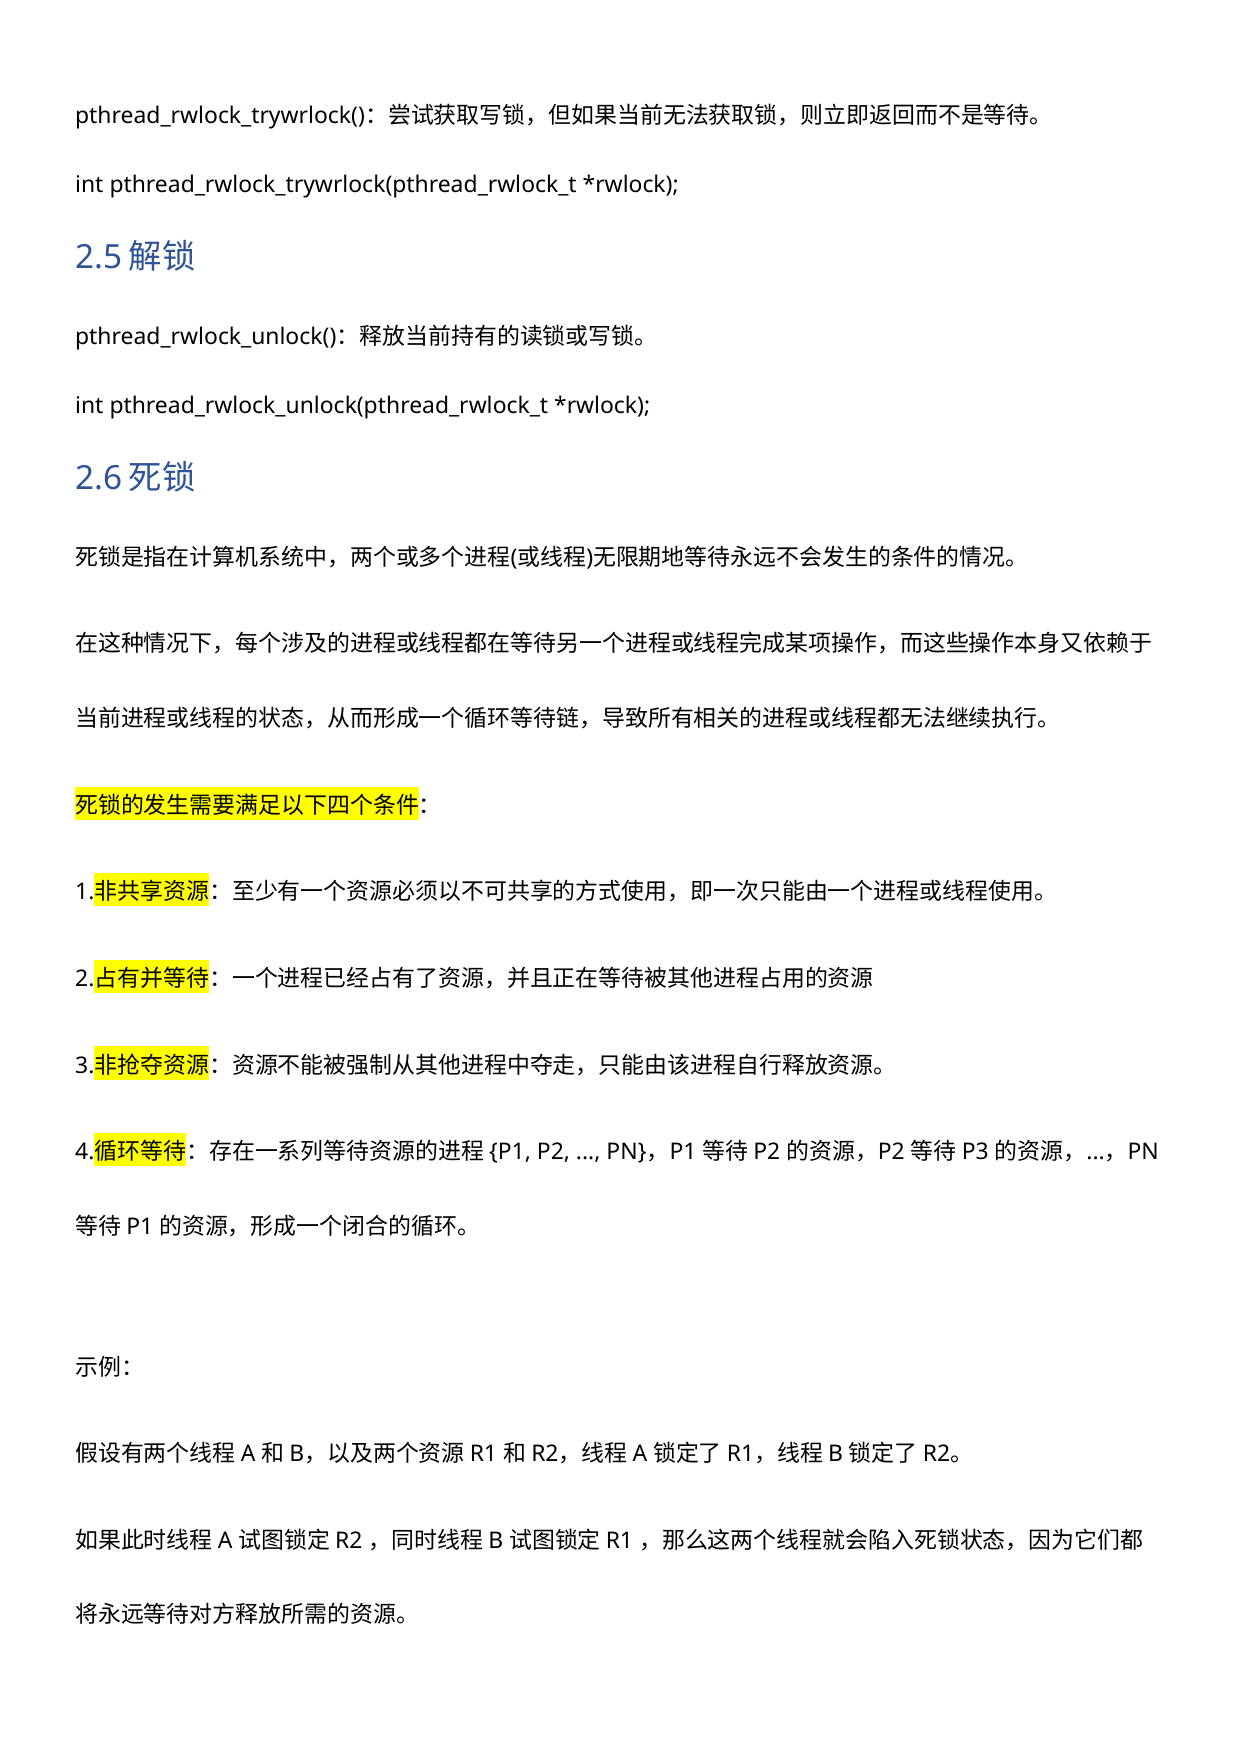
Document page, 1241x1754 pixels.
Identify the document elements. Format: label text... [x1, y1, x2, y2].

text 2.占有并等待：一个进程已经占有了资源，并且正在等待被其他进程占用的资源 [75, 944, 1165, 1009]
text 示例： [75, 1332, 1165, 1397]
text 在这种情况下，每个涉及的进程或线程都在等待另一个进程或线程完成某项操作，而这些操作本身又依赖于当前进程或线程的状态，从而形成一个循环等待链，导致所有相关的进程或线程都无法继续执行。 [75, 609, 1165, 749]
text 假设有两个线程 A 和 B，以及两个资源 R1 和 R2，线程 A 锁定了 R1，线程 B 锁定了 R2。 [75, 1419, 1165, 1484]
text 1.非共享资源：至少有一个资源必须以不可共享的方式使用，即一次只能由一个进程或线程使用。 [75, 857, 1165, 922]
text int pthread_rwlock_trywrlock(pthread_rwlock_t *rwlock); [75, 167, 1165, 200]
text 4.循环等待：存在一系列等待资源的进程 {P1, P2, ..., PN}，P1 等待 P2 的资源，P2 等待 P3 的资源，...，PN 等待 P1 的资源，形成一个闭合的循环。 [75, 1117, 1165, 1257]
subtitle 2.5解锁 [75, 221, 1165, 286]
text 如果此时线程 A 试图锁定 R2 ，同时线程 B 试图锁定 R1 ，那么这两个线程就会陷入死锁状态，因为它们都将永远等待对方释放所需的资源。 [75, 1506, 1165, 1645]
subtitle 2.6死锁 [75, 442, 1165, 507]
text pthread_rwlock_trywrlock()：尝试获取写锁，但如果当前无法获取锁，则立即返回而不是等待。 [75, 81, 1165, 146]
text pthread_rwlock_unlock()：释放当前持有的读锁或写锁。 [75, 302, 1165, 367]
text 死锁是指在计算机系统中，两个或多个进程(或线程)无限期地等待永远不会发生的条件的情况。 [75, 523, 1165, 588]
text 死锁的发生需要满足以下四个条件： [75, 771, 1165, 836]
text int pthread_rwlock_unlock(pthread_rwlock_t *rwlock); [75, 388, 1165, 421]
text 3.非抢夺资源：资源不能被强制从其他进程中夺走，只能由该进程自行释放资源。 [75, 1031, 1165, 1096]
